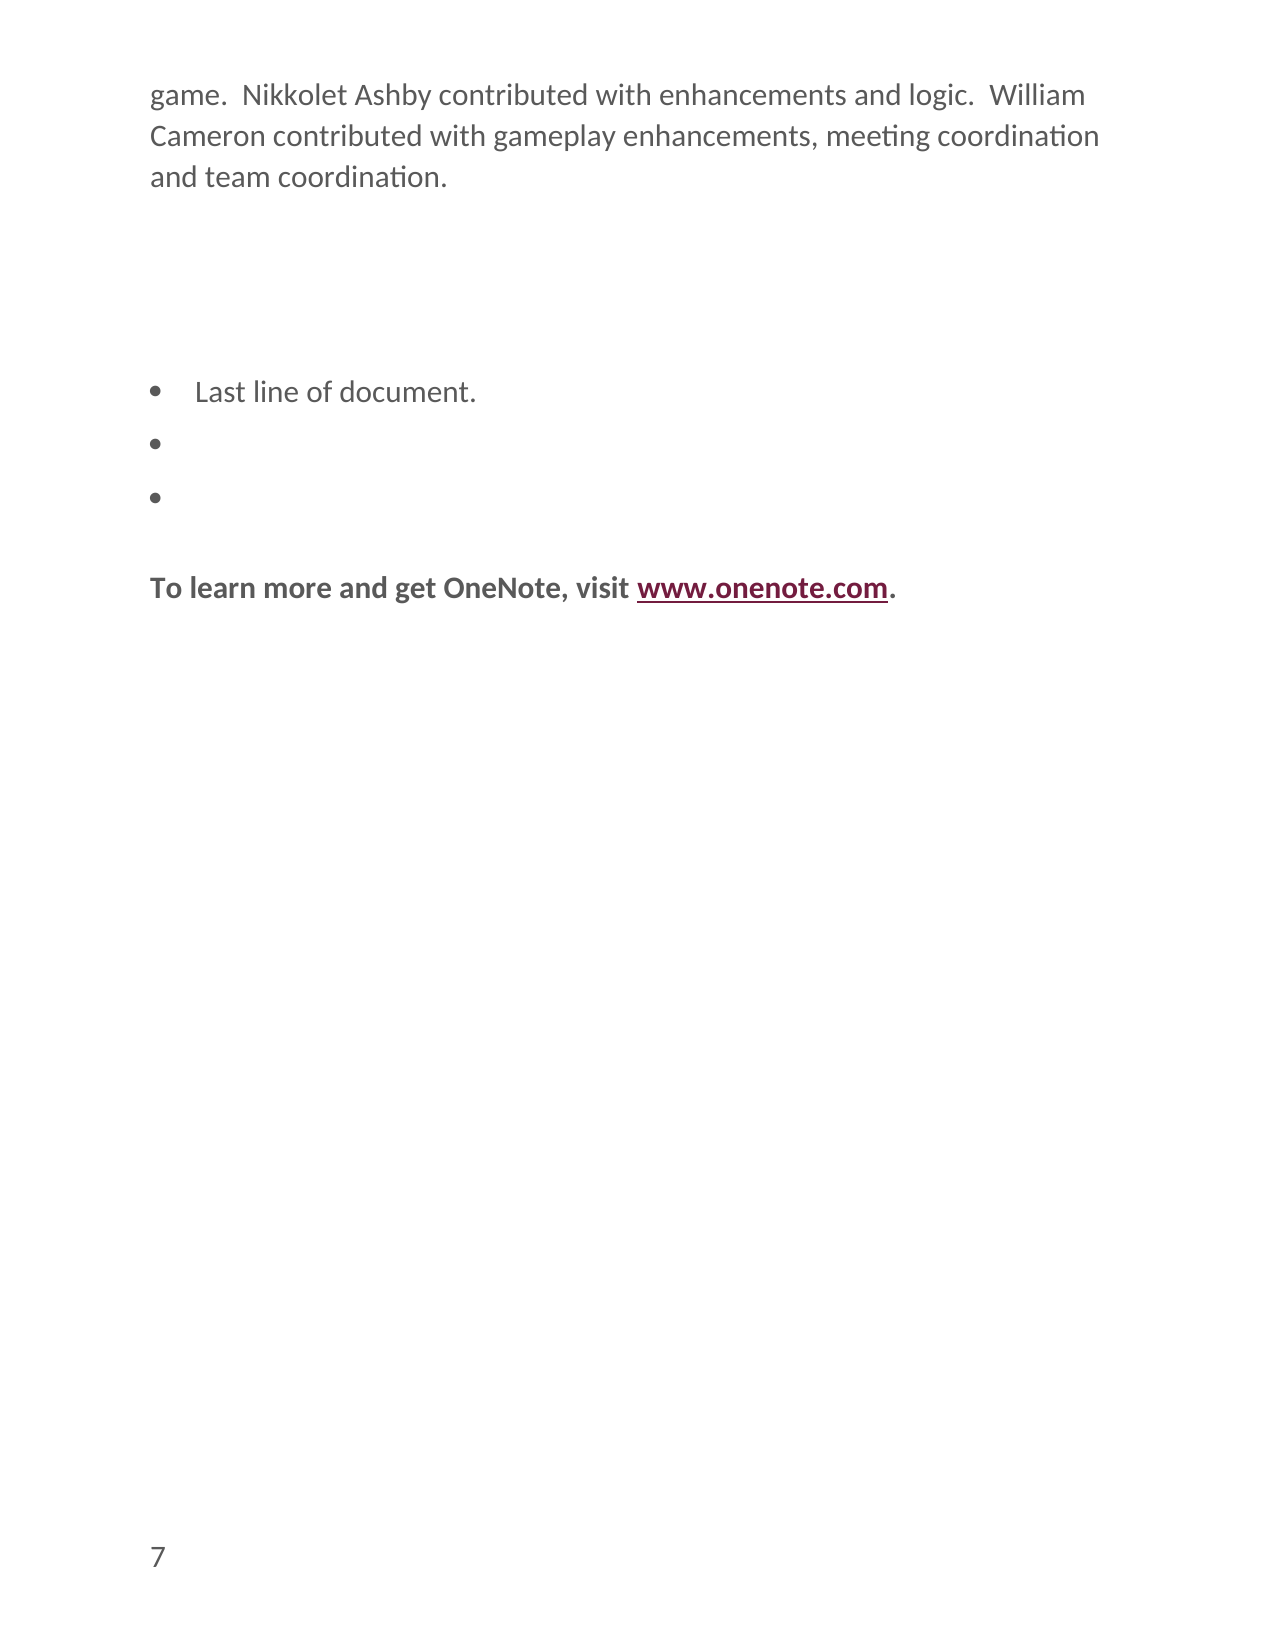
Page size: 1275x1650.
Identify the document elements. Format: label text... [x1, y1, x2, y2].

list Last line of document. [150, 372, 1125, 410]
subtitle . [150, 568, 1125, 606]
